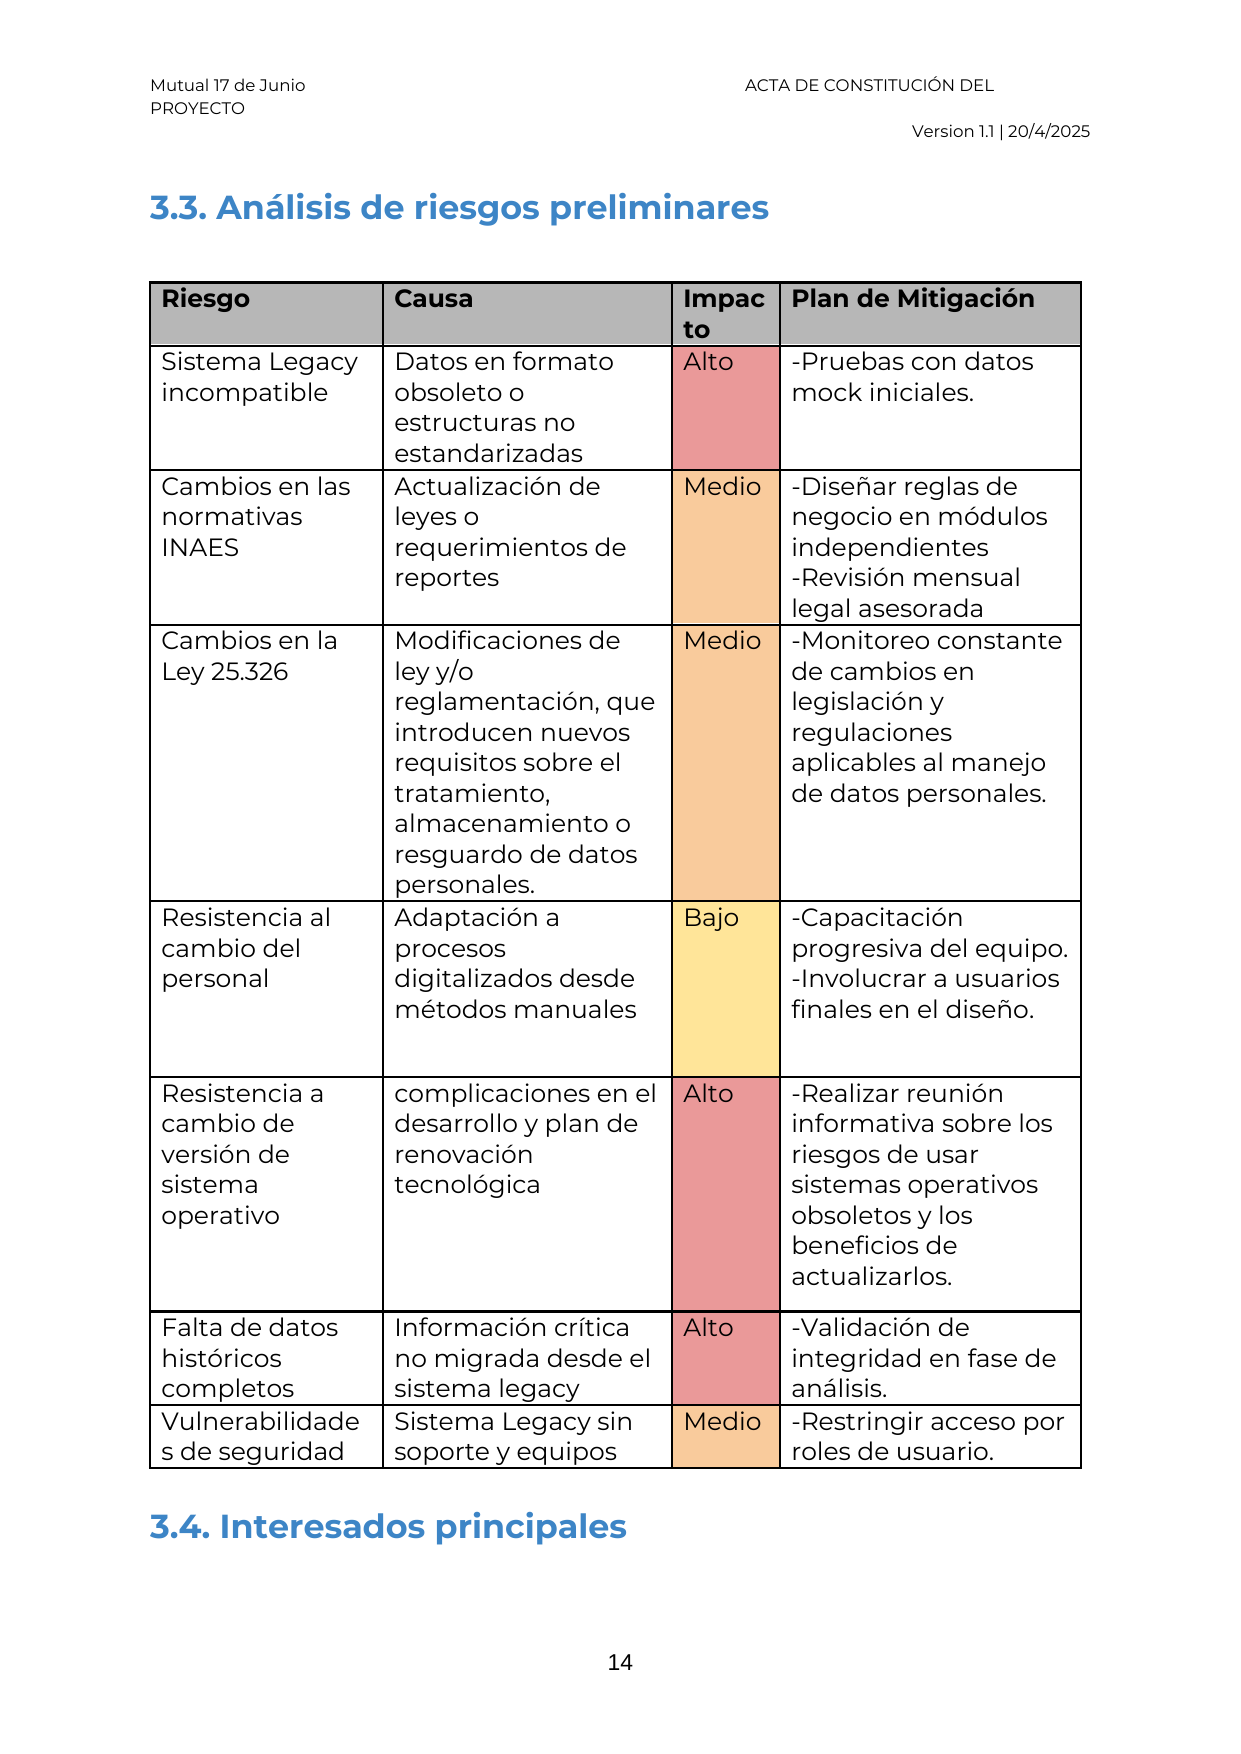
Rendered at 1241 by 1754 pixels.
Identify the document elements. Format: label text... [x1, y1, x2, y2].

table_cell Modificaciones de ley y/o reglamentación, que introducen nuevos requisitos sobre el tratamiento, almacenamiento o resguardo de datos personales. [384, 626, 671, 900]
table_header Riesgo [151, 284, 382, 344]
table_cell -Monitoreo constante de cambios en legislación y regulaciones aplicables al manejo de datos personales. [781, 626, 1080, 900]
table_cell Cambios en la Ley 25.326 [151, 626, 382, 900]
table_cell -Validación de integridad en fase de análisis. [781, 1313, 1080, 1404]
table_cell Medio [673, 626, 779, 900]
table_cell -Restringir acceso por roles de usuario. [781, 1406, 1080, 1467]
table_cell complicaciones en el desarrollo y plan de renovación tecnológica [384, 1078, 671, 1310]
table_cell Sistema Legacy incompatible [151, 347, 382, 469]
table_cell Cambios en las normativas INAES [151, 471, 382, 623]
table_cell Vulnerabilidades de seguridad [151, 1406, 382, 1467]
table_cell Falta de datos históricos completos [151, 1313, 382, 1404]
table_cell Medio [673, 471, 779, 623]
table_cell Actualización de leyes o requerimientos de reportes [384, 471, 671, 623]
table_cell Alto [673, 347, 779, 469]
table_cell Adaptación a procesos digitalizados desde métodos manuales [384, 902, 671, 1076]
table_header Plan de Mitigación [781, 284, 1080, 344]
table_cell Alto [673, 1313, 779, 1404]
table_cell -Diseñar reglas de negocio en módulos independientes -Revisión mensual legal asesorada [781, 471, 1080, 623]
table_cell Sistema Legacy sin soporte y equipos [384, 1406, 671, 1467]
subtitle 3.4. Interesados principales [150, 1507, 1090, 1547]
table_cell Alto [673, 1078, 779, 1310]
table_cell -Pruebas con datos mock iniciales. [781, 347, 1080, 469]
table_cell -Capacitación progresiva del equipo. -Involucrar a usuarios finales en el diseño. [781, 902, 1080, 1076]
table_cell Resistencia a cambio de versión de sistema operativo [151, 1078, 382, 1310]
table_cell Datos en formato obsoleto o estructuras no estandarizadas [384, 347, 671, 469]
table_cell Medio [673, 1406, 779, 1467]
table_cell Bajo [673, 902, 779, 1076]
table_cell -Realizar reunión informativa sobre los riesgos de usar sistemas operativos obsoletos y los beneficios de actualizarlos. [781, 1078, 1080, 1310]
subtitle 3.3. Análisis de riesgos preliminares [150, 187, 1090, 228]
table_cell Información crítica no migrada desde el sistema legacy [384, 1313, 671, 1404]
table_header Impacto [673, 284, 779, 344]
table_cell Resistencia al cambio del personal [151, 902, 382, 1076]
table_header Causa [384, 284, 671, 344]
